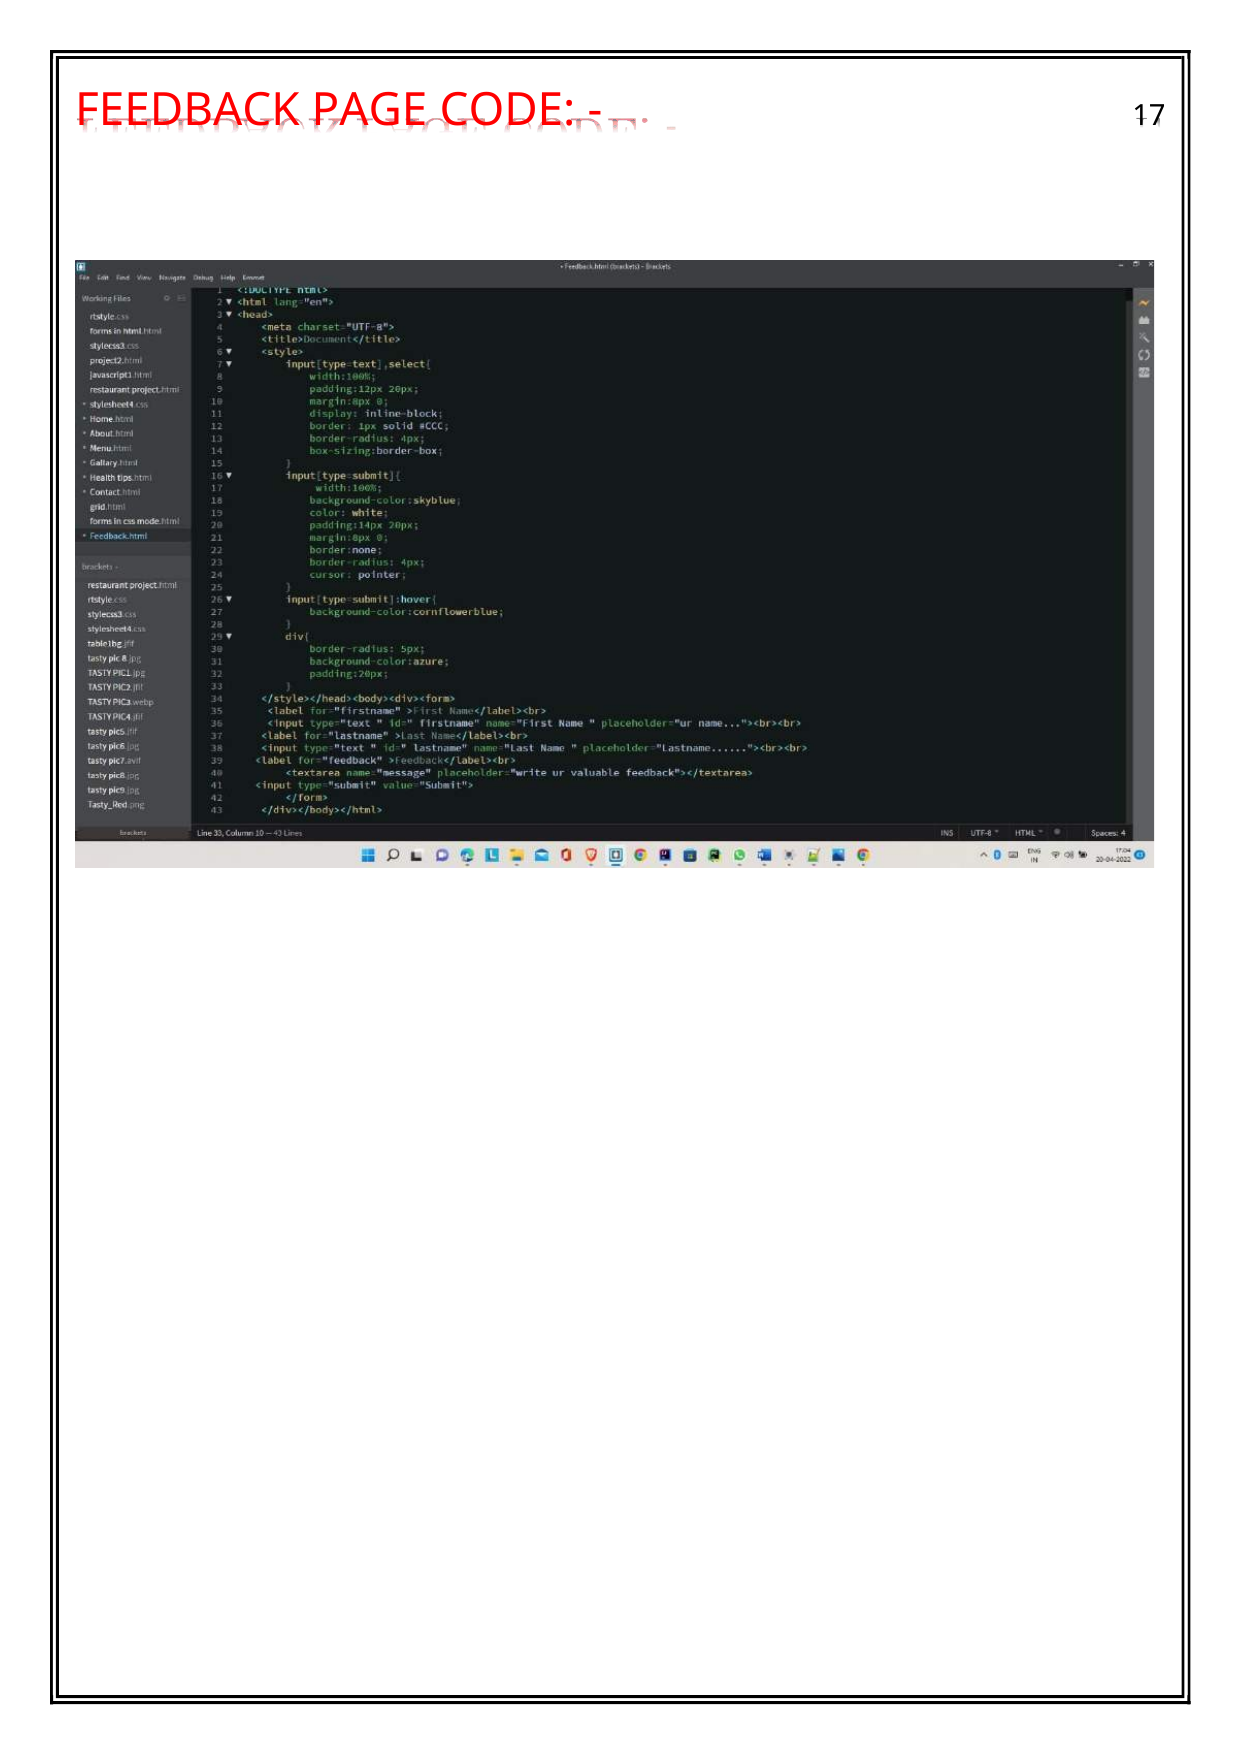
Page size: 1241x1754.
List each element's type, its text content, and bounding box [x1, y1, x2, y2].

picture [75, 260, 1155, 868]
text FEEDBACK PAGE CODE: - 17 [75, 76, 1188, 138]
